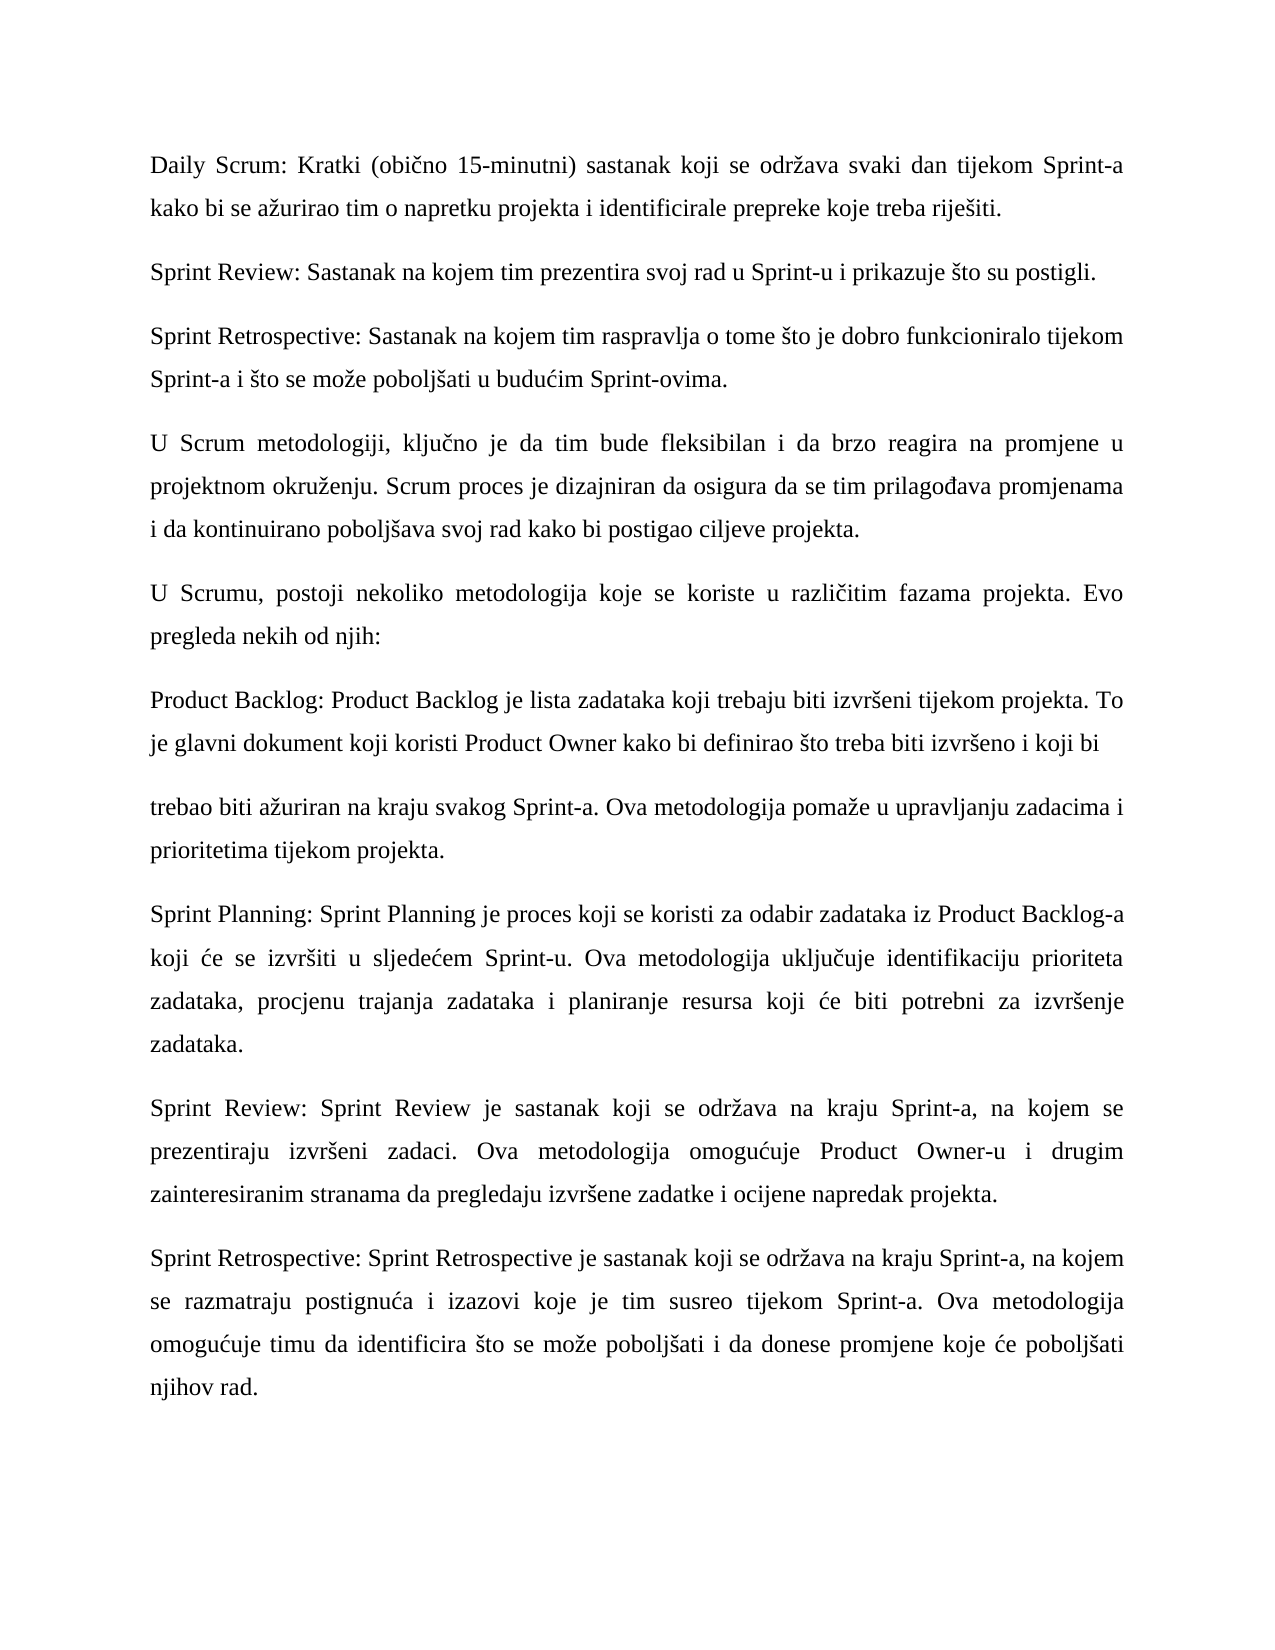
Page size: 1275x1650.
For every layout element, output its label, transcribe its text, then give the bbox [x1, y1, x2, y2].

text Sprint Review: Sastanak na kojem tim prezentira svoj rad u Sprint-u i prikazuje što su postigli. [150, 257, 1125, 286]
text Product Backlog: Product Backlog je lista zadataka koji trebaju biti izvršeni tijekom projekta. To je glavni dokument koji koristi Product Owner kako bi definirao što treba biti izvršeno i koji bi [150, 685, 1125, 757]
text Sprint Planning: Sprint Planning je proces koji se koristi za odabir zadataka iz Product Backlog-a koji će se izvršiti u sljedećem Sprint-u. Ova metodologija uključuje identifikaciju prioriteta zadataka, procjenu trajanja zadataka i planiranje resursa koji će biti potrebni za izvršenje zadataka. [150, 899, 1125, 1058]
text Sprint Retrospective: Sastanak na kojem tim raspravlja o tome što je dobro funkcioniralo tijekom Sprint-a i što se može poboljšati u budućim Sprint-ovima. [150, 321, 1125, 393]
text Sprint Retrospective: Sprint Retrospective je sastanak koji se održava na kraju Sprint-a, na kojem se razmatraju postignuća i izazovi koje je tim susreo tijekom Sprint-a. Ova metodologija omogućuje timu da identificira što se može poboljšati i da donese promjene koje će poboljšati njihov rad. [150, 1243, 1125, 1401]
text U Scrum metodologiji, ključno je da tim bude fleksibilan i da brzo reagira na promjene u projektnom okruženju. Scrum proces je dizajniran da osigura da se tim prilagođava promjenama i da kontinuirano poboljšava svoj rad kako bi postigao ciljeve projekta. [150, 428, 1125, 543]
text Daily Scrum: Kratki (obično 15-minutni) sastanak koji se održava svaki dan tijekom Sprint-a kako bi se ažurirao tim o napretku projekta i identificirale prepreke koje treba riješiti. [150, 150, 1125, 222]
text U Scrumu, postoji nekoliko metodologija koje se koriste u različitim fazama projekta. Evo pregleda nekih od njih: [150, 578, 1125, 650]
text trebao biti ažuriran na kraju svakog Sprint-a. Ova metodologija pomaže u upravljanju zadacima i prioritetima tijekom projekta. [150, 792, 1125, 864]
text Sprint Review: Sprint Review je sastanak koji se održava na kraju Sprint-a, na kojem se prezentiraju izvršeni zadaci. Ova metodologija omogućuje Product Owner-u i drugim zainteresiranim stranama da pregledaju izvršene zadatke i ocijene napredak projekta. [150, 1093, 1125, 1208]
